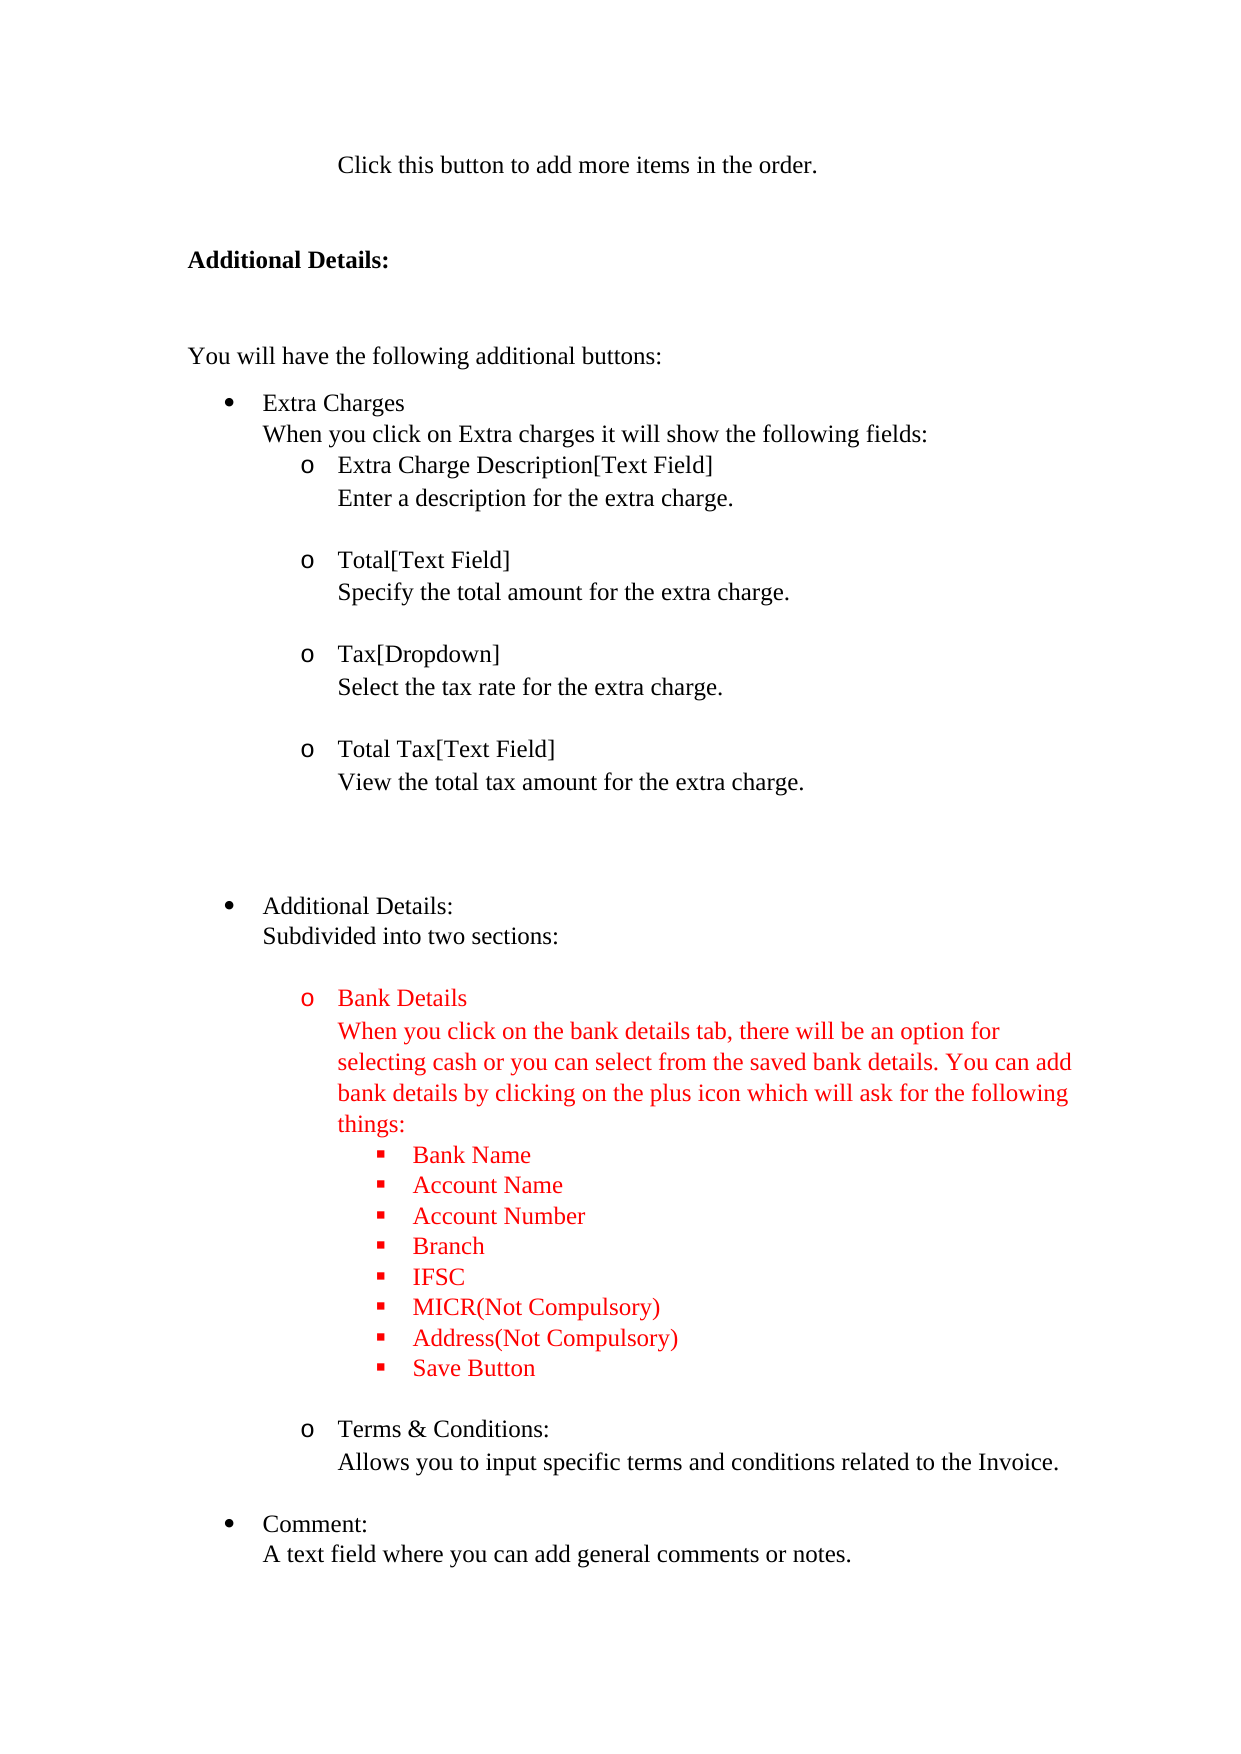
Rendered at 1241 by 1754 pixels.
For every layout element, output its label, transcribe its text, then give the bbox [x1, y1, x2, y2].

text Additional Details: [187, 245, 1090, 274]
list Specify the total amount for the extra charge. [337, 577, 1090, 606]
list Click this button to add more items in the order. [337, 150, 1090, 179]
list Enter a description for the extra charge. [337, 483, 1090, 511]
list Allows you to input specific terms and conditions related to the Invoice. [337, 1447, 1090, 1476]
list View the total tax amount for the extra charge. [337, 767, 1090, 795]
list Extra Charges [225, 388, 1090, 417]
list Extra Charge Description[Text Field] [300, 450, 1090, 481]
list Save Button [375, 1353, 1090, 1382]
list A text field where you can add general comments or notes. [262, 1539, 1090, 1568]
list Comment: [225, 1509, 1090, 1538]
list Account Number [375, 1201, 1090, 1230]
list Tax[Dropdown] [300, 639, 1090, 670]
list When you click on the bank details tab, there will be an option for selecting cash or you can select from the saved bank details. You can add bank details by clicking on the plus icon which will ask for the following things: [337, 1016, 1090, 1138]
list Bank Name [375, 1140, 1090, 1169]
list Select the tax rate for the extra charge. [337, 672, 1090, 701]
list Total Tax[Text Field] [300, 734, 1090, 765]
list Account Name [375, 1171, 1090, 1199]
list Bank Details [300, 983, 1090, 1014]
list Total[Text Field] [300, 545, 1090, 576]
list Additional Details: [225, 891, 1090, 919]
list Branch [375, 1231, 1090, 1260]
list MICR(Not Compulsory) [375, 1292, 1090, 1321]
list Address(Not Compulsory) [375, 1323, 1090, 1351]
list Terms & Conditions: [300, 1414, 1090, 1445]
list IFSC [375, 1262, 1090, 1291]
text You will have the following additional buttons: [187, 341, 1090, 369]
list When you click on Extra charges it will show the following fields: [262, 419, 1090, 448]
list Subdivided into two sections: [262, 921, 1090, 950]
